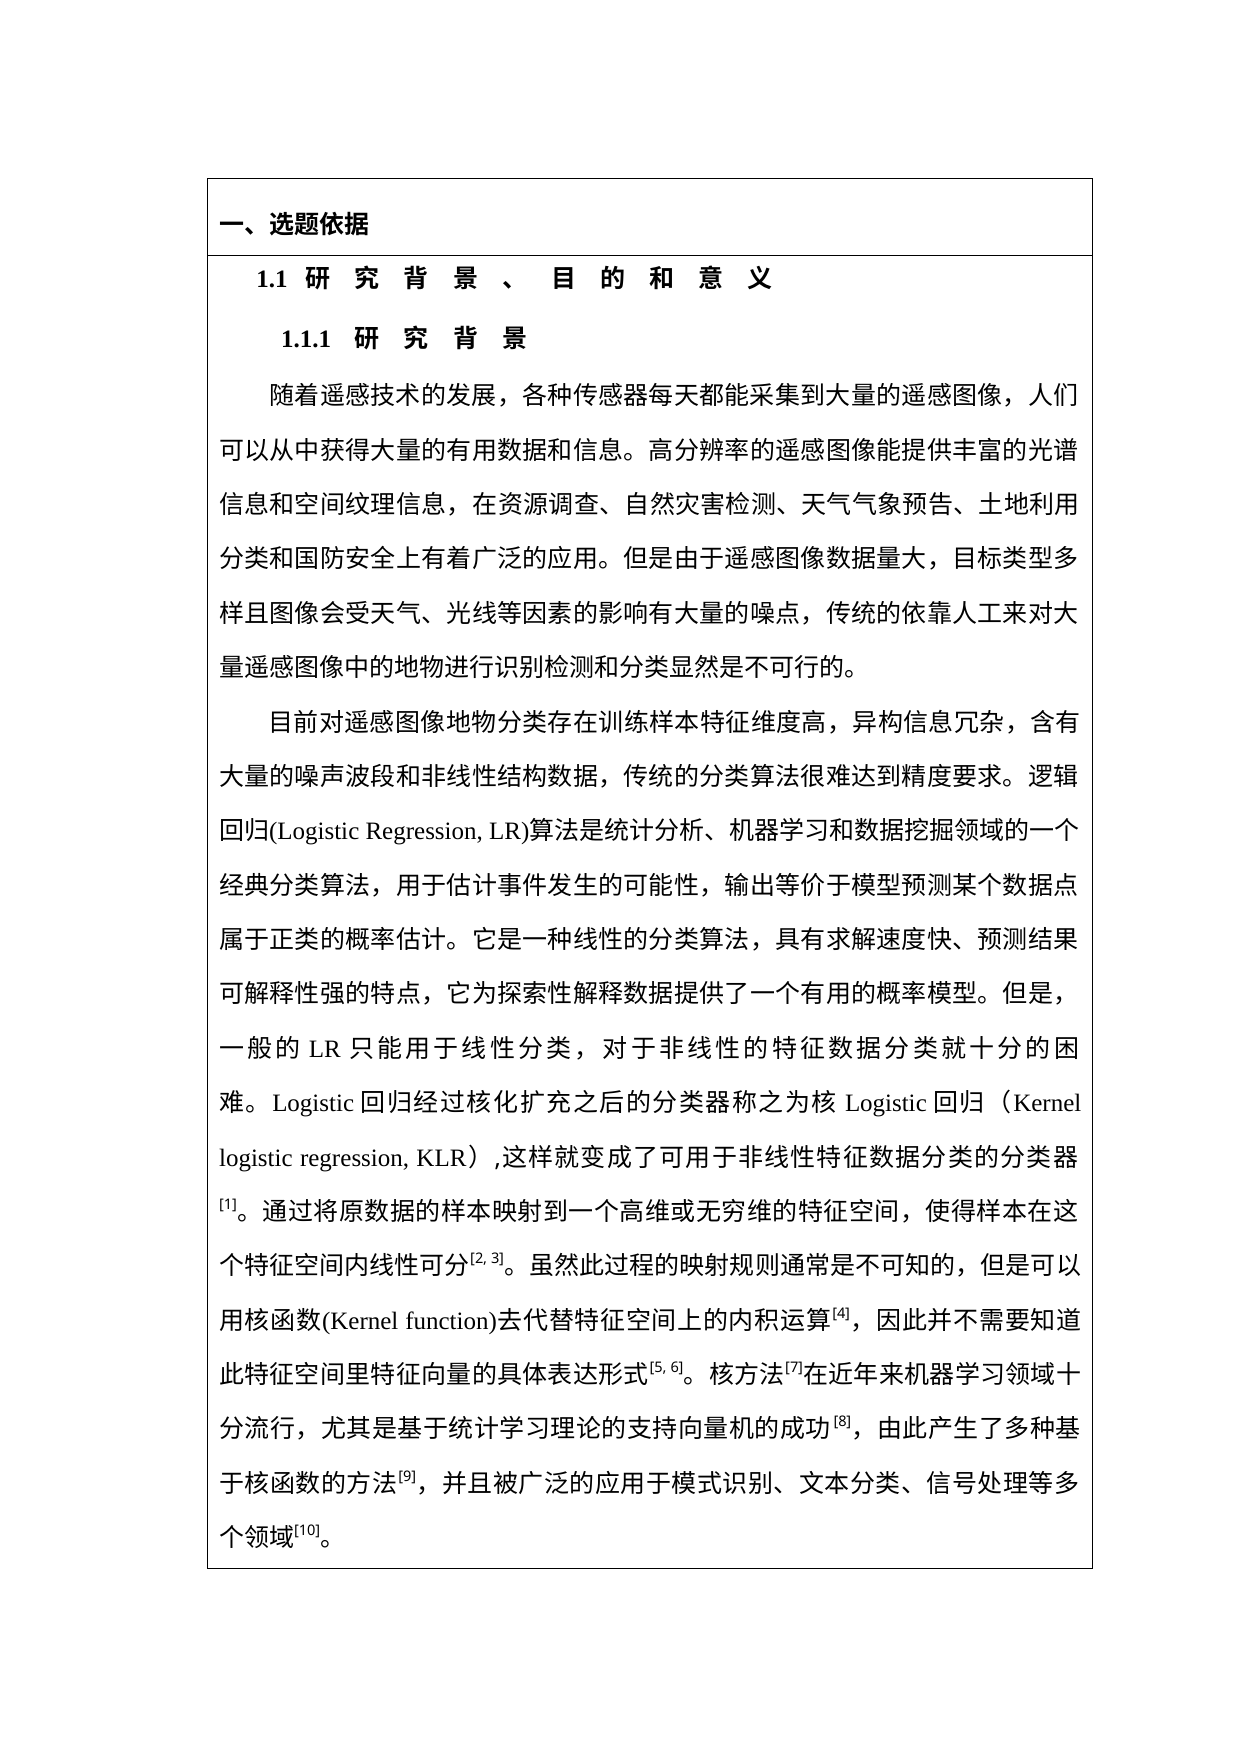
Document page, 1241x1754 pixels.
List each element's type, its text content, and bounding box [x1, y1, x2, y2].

table_header 一、选题依据 [208, 179, 1092, 254]
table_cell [208, 256, 1092, 1568]
